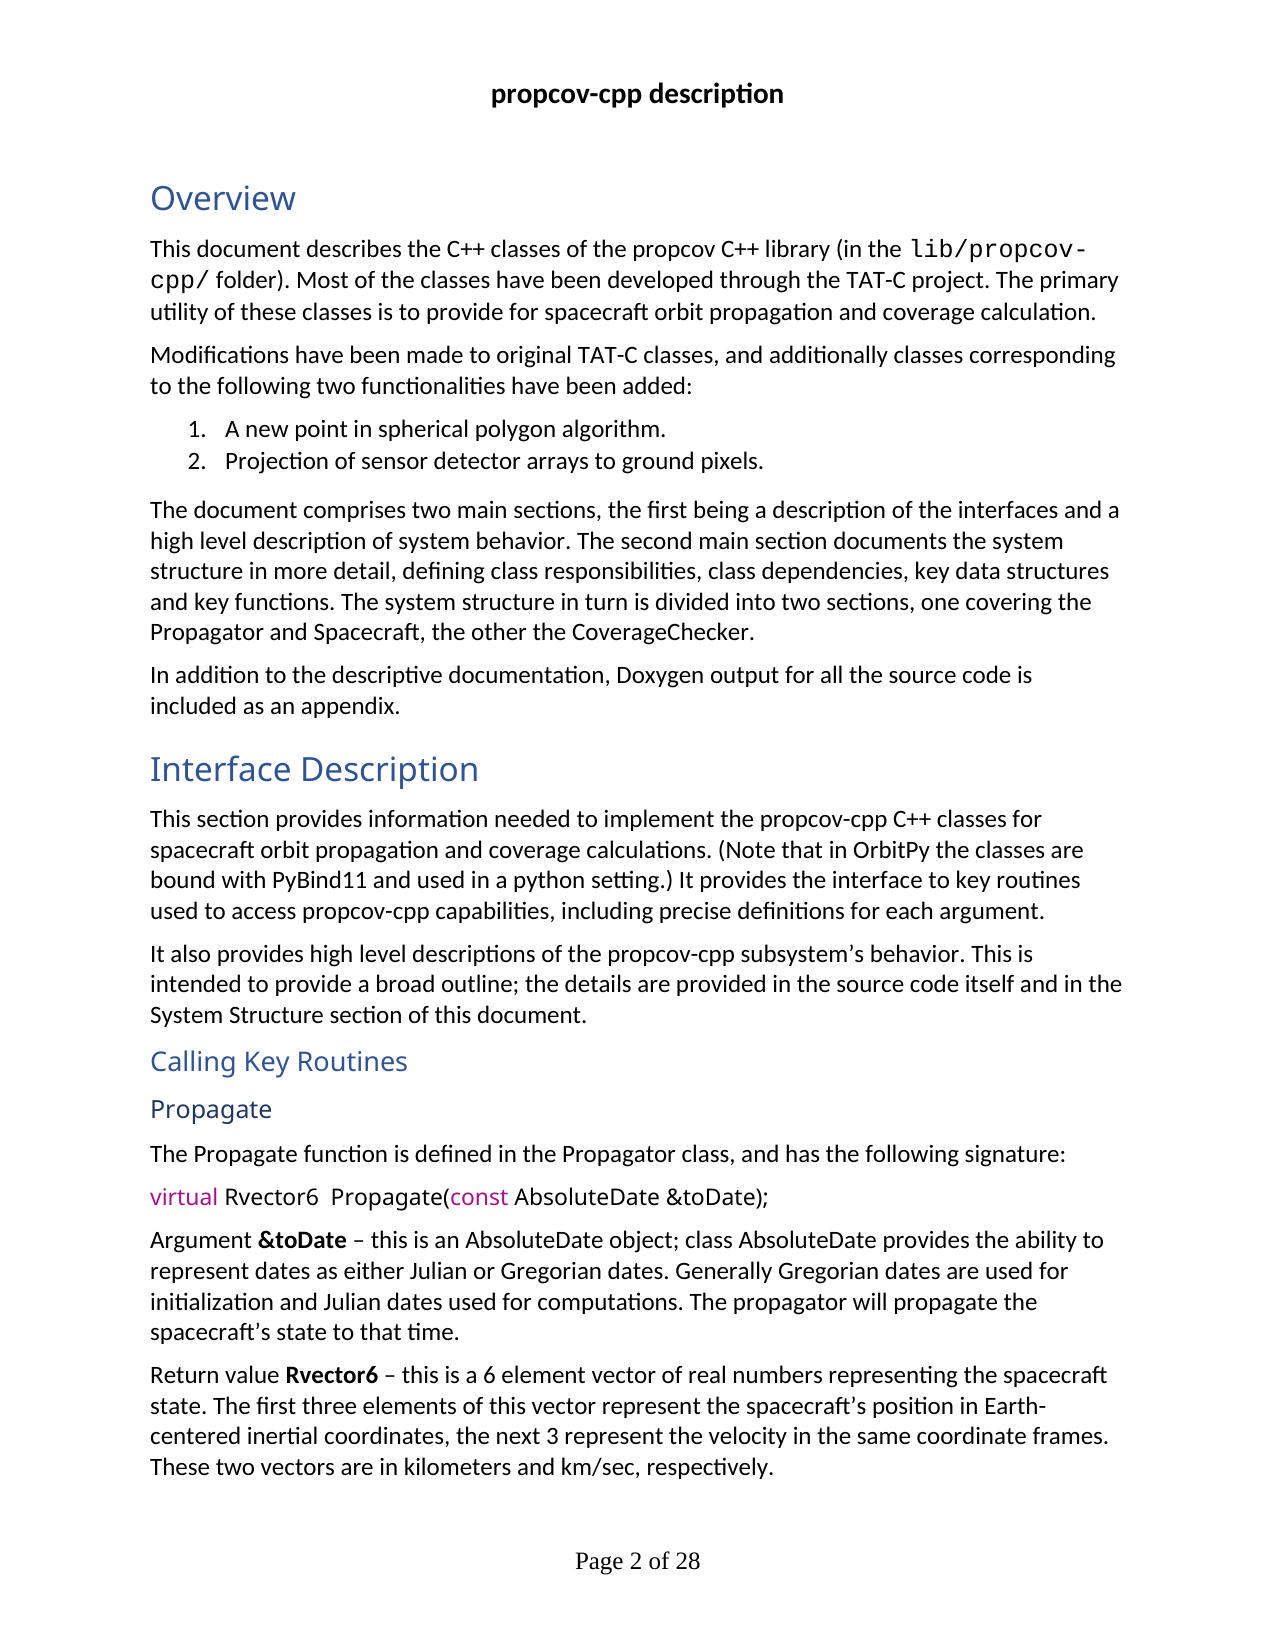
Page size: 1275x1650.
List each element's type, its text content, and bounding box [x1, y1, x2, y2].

text This document describes the C++ classes of the propcov C++ library (in the lib/propcov-cpp/ folder). Most of the classes have been developed through the TAT-C project. The primary utility of these classes is to provide for spacecraft orbit propagation and coverage calculation. [150, 233, 1125, 327]
text Return value Rvector6 – this is a 6 element vector of real numbers representing the spacecraft state. The first three elements of this vector represent the spacecraft’s position in Earth-centered inertial coordinates, the next 3 represent the velocity in the same coordinate frames. These two vectors are in kilometers and km/sec, respectively. [150, 1359, 1125, 1481]
text virtual Rvector6 Propagate(const AbsoluteDate &toDate); [150, 1181, 1125, 1212]
text It also provides high level descriptions of the propcov-cpp subsystem’s behavior. This is intended to provide a broad outline; the details are provided in the source code itself and in the System Structure section of this document. [150, 938, 1125, 1029]
subtitle Interface Description [150, 745, 1125, 791]
list Projection of sensor detector arrays to ground pixels. [187, 445, 1125, 476]
list A new point in spherical polygon algorithm. [187, 413, 1125, 443]
text In addition to the descriptive documentation, Doxygen output for all the source code is included as an appendix. [150, 659, 1125, 720]
subtitle Propagate [150, 1091, 1125, 1125]
subtitle Calling Key Routines [150, 1042, 1125, 1079]
text The document comprises two main sections, the first being a description of the interfaces and a high level description of system behavior. The second main section documents the system structure in more detail, defining class responsibilities, class dependencies, key data structures and key functions. The system structure in turn is divided into two sections, one covering the Propagator and Spacecraft, the other the CoverageChecker. [150, 494, 1125, 647]
text The Propagate function is defined in the Propagator class, and has the following signature: [150, 1138, 1125, 1168]
text Argument &toDate – this is an AbsoluteDate object; class AbsoluteDate provides the ability to represent dates as either Julian or Gregorian dates. Generally Gregorian dates are used for initialization and Julian dates used for computations. The propagator will propagate the spacecraft’s state to that time. [150, 1225, 1125, 1347]
text This section provides information needed to implement the propcov-cpp C++ classes for spacecraft orbit propagation and coverage calculations. (Note that in OrbitPy the classes are bound with PyBind11 and used in a python setting.) It provides the interface to key routines used to access propcov-cpp capabilities, including precise definitions for each argument. [150, 803, 1125, 925]
text Modifications have been made to original TAT-C classes, and additionally classes corresponding to the following two functionalities have been added: [150, 339, 1125, 401]
subtitle Overview [150, 175, 1125, 220]
